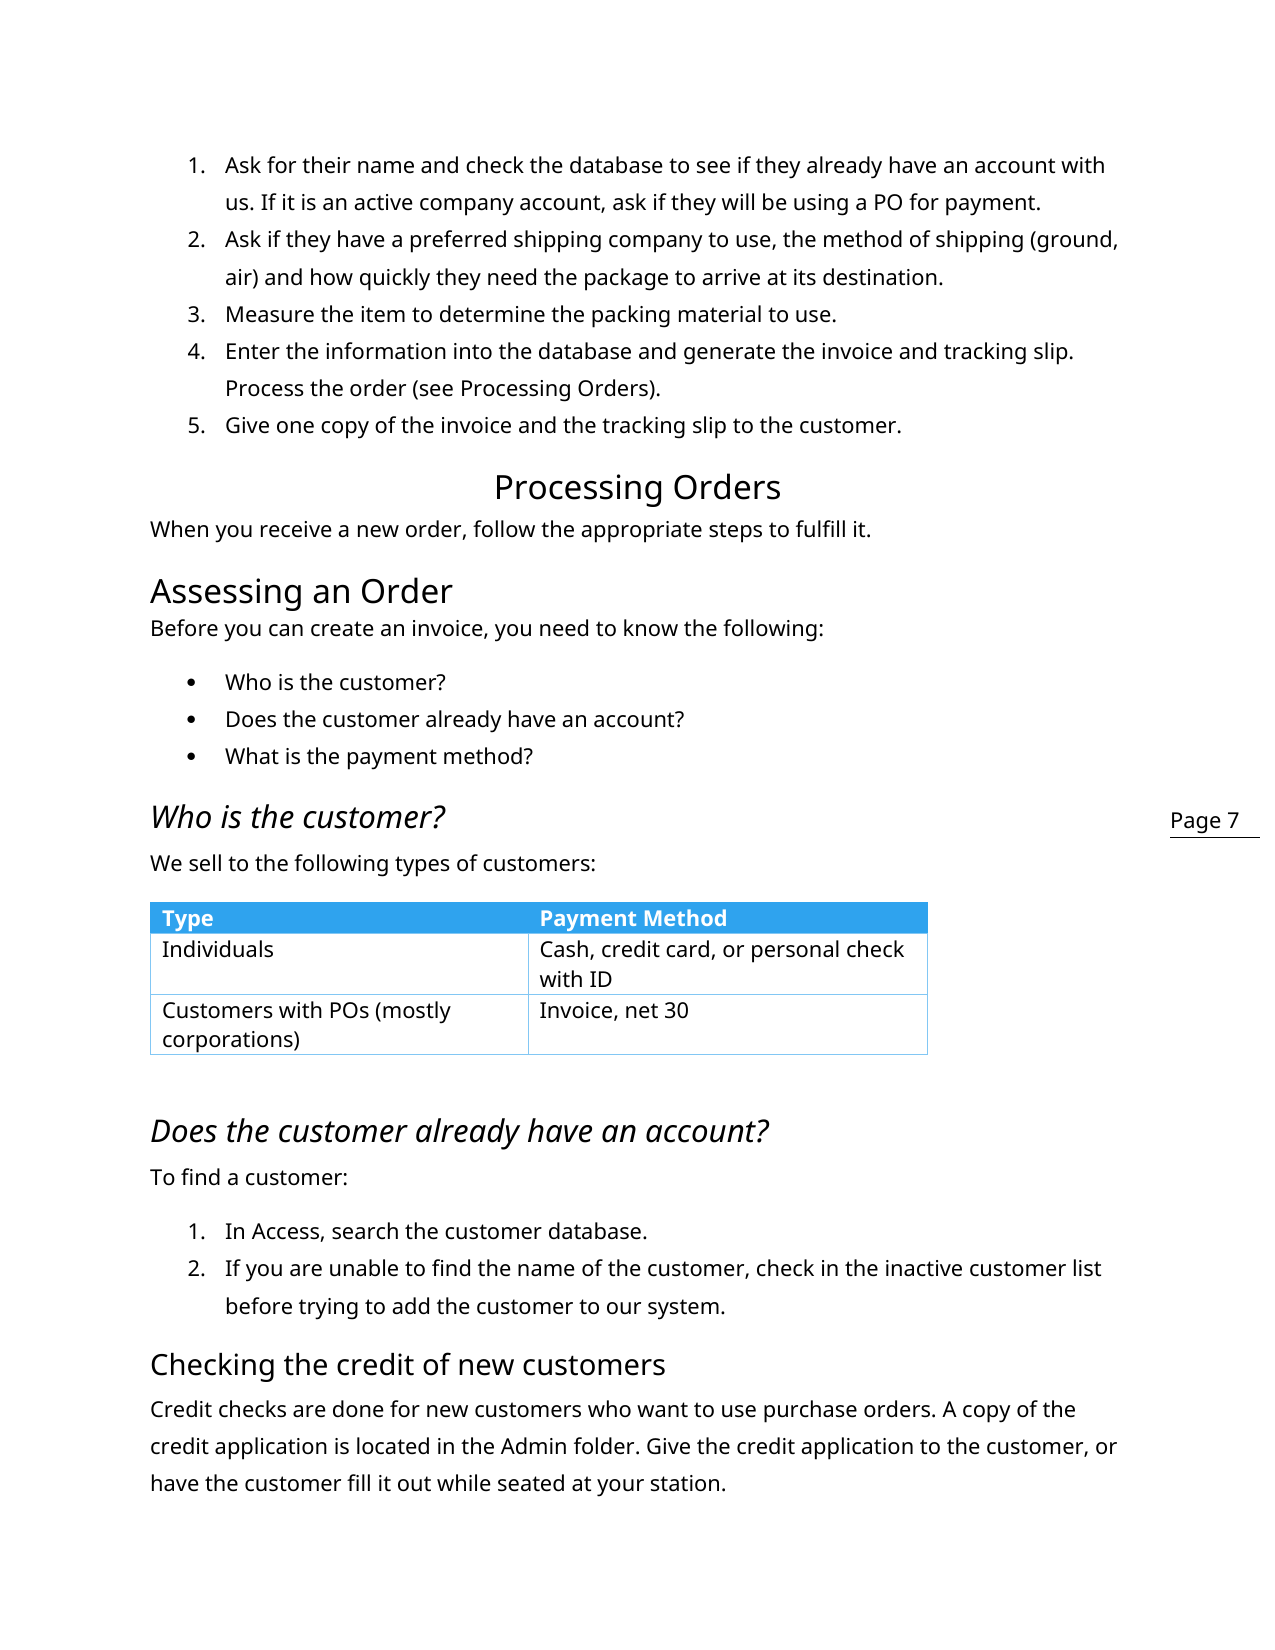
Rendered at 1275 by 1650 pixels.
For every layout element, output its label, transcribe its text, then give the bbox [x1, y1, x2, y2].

text Credit checks are done for new customers who want to use purchase orders. A copy of the credit application is located in the Admin folder. Give the credit application to the customer, or have the customer fill it out while seated at your station. [150, 1394, 1125, 1498]
list Does the customer already have an account? [187, 704, 1125, 734]
subtitle Assessing an Order [150, 568, 1125, 613]
table_cell Individuals [151, 934, 528, 994]
list Ask for their name and check the database to see if they already have an account with us. If it is an active company account, ask if they will be using a PO for payment. [187, 150, 1125, 217]
list Enter the information into the database and generate the invoice and tracking slip. Process the order (see Processing Orders). [187, 336, 1125, 403]
text Before you can create an invoice, you need to know the following: [150, 613, 1125, 643]
list Give one copy of the invoice and the tracking slip to the customer. [187, 410, 1125, 440]
text We sell to the following types of customers: [150, 848, 1125, 878]
list Who is the customer? [187, 667, 1125, 697]
table_header Payment Method [529, 903, 927, 933]
list What is the payment method? [187, 741, 1125, 771]
table_cell Customers with POs (mostly corporations) [151, 995, 528, 1054]
table_header Type [151, 903, 528, 933]
subtitle Processing Orders [150, 464, 1125, 509]
text When you receive a new order, follow the appropriate steps to fulfill it. [150, 514, 1125, 543]
subtitle Checking the credit of new customers [150, 1344, 1125, 1384]
table_cell Invoice, net 30 [529, 995, 927, 1054]
list Measure the item to determine the packing material to use. [187, 299, 1125, 328]
list If you are unable to find the name of the customer, check in the inactive customer list before trying to add the customer to our system. [187, 1253, 1125, 1320]
text To find a customer: [150, 1162, 1125, 1192]
list In Access, search the customer database. [187, 1216, 1125, 1246]
subtitle Who is the customer? [150, 795, 1125, 838]
table_cell Cash, credit card, or personal check with ID [529, 934, 927, 994]
subtitle Does the customer already have an account? [150, 1109, 1125, 1152]
